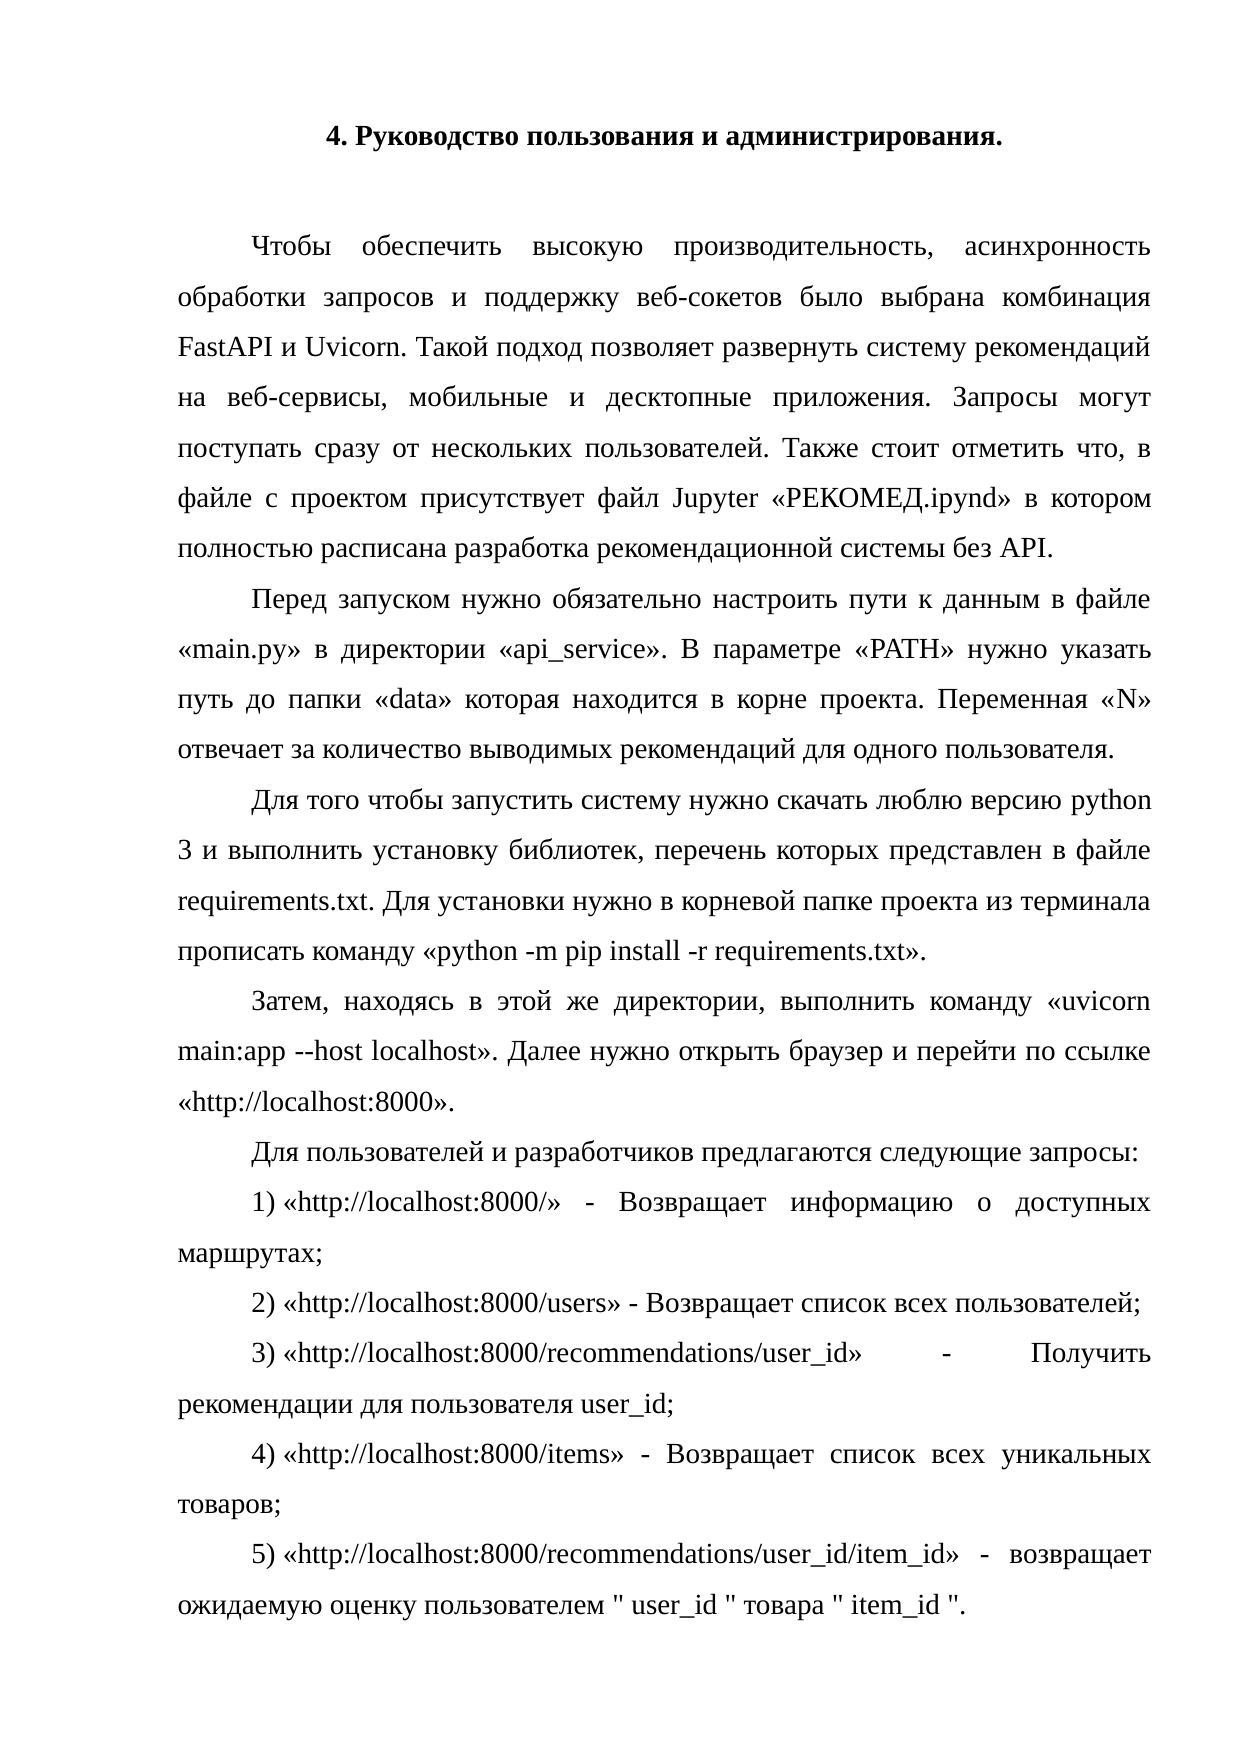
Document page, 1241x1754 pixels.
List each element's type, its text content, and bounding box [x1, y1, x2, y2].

text Перед запуском нужно обязательно настроить пути к данным в файле «main.py» в директории «api_service». В параметре «PATH» нужно указать путь до папки «data» которая находится в корне проекта. Переменная «N» отвечает за количество выводимых рекомендаций для одного пользователя. [177, 581, 1152, 765]
text Для того чтобы запустить систему нужно скачать люблю версию python 3 и выполнить установку библиотек, перечень которых представлен в файле requirements.txt. Для установки нужно в корневой папке проекта из терминала прописать команду «python -m pip install -r requirements.txt». [177, 782, 1152, 966]
text 4. Руководство пользования и администрирования. [177, 118, 1152, 152]
text 5) «http://localhost:8000/recommendations/user_id/item_id» - возвращает ожидаемую оценку пользователем " user_id " товара " item_id ". [177, 1537, 1152, 1621]
text 1) «http://localhost:8000/» - Возвращает информацию о доступных маршрутах; [177, 1184, 1152, 1268]
text Чтобы обеспечить высокую производительность, асинхронность обработки запросов и поддержку веб-сокетов было выбрана комбинация FastAPI и Uvicorn. Такой подход позволяет развернуть систему рекомендаций на веб-сервисы, мобильные и десктопные приложения. Запросы могут поступать сразу от нескольких пользователей. Также стоит отметить что, в файле с проектом присутствует файл Jupyter «РЕКОМЕД.ipynd» в котором полностью расписана разработка рекомендационной системы без API. [177, 228, 1152, 564]
text 2) «http://localhost:8000/users» - Возвращает список всех пользователей; [177, 1285, 1152, 1319]
text Затем, находясь в этой же директории, выполнить команду «uvicorn main:app --host localhost». Далее нужно открыть браузер и перейти по ссылке «http://localhost:8000». [177, 983, 1152, 1117]
text 3) «http://localhost:8000/recommendations/user_id» - Получить рекомендации для пользователя user_id; [177, 1335, 1152, 1419]
text Для пользователей и разработчиков предлагаются следующие запросы: [177, 1134, 1152, 1168]
text 4) «http://localhost:8000/items» - Возвращает список всех уникальных товаров; [177, 1436, 1152, 1520]
